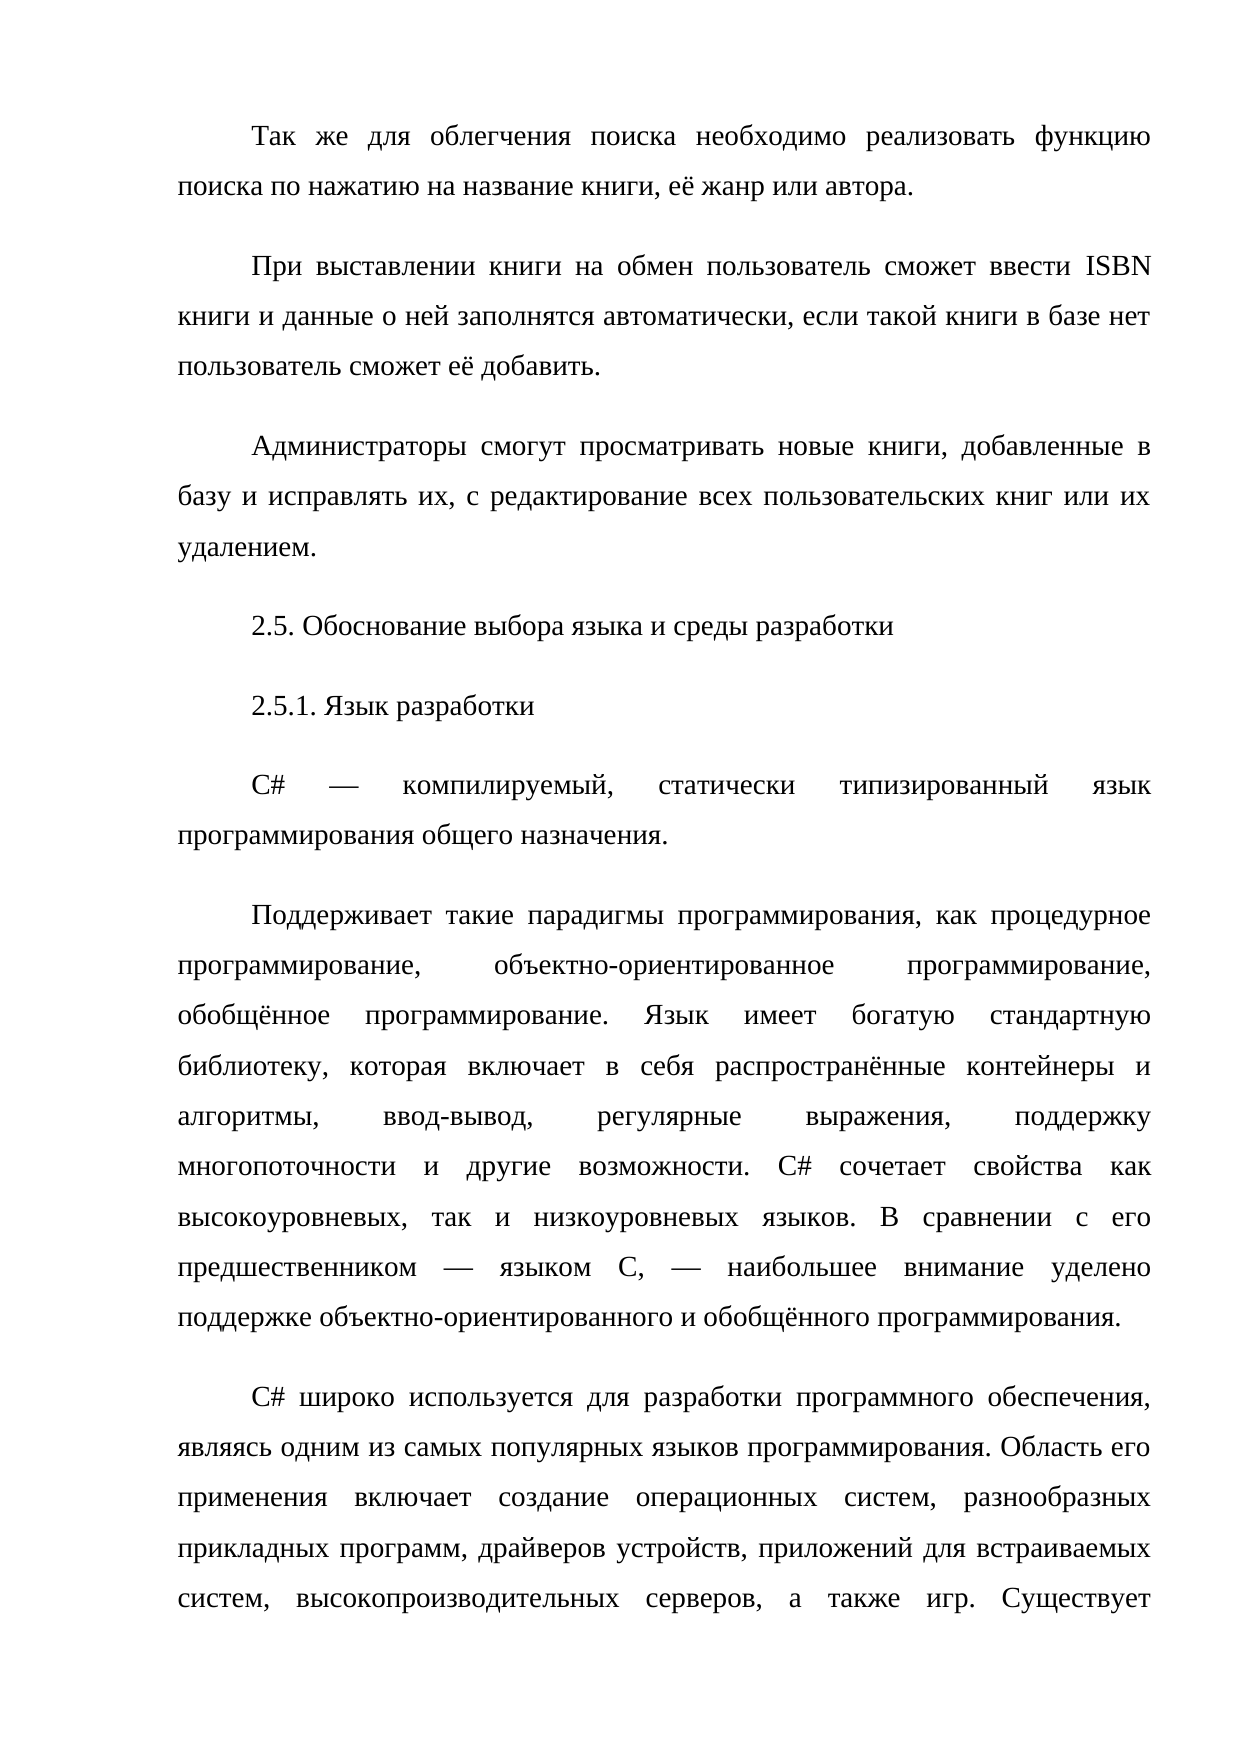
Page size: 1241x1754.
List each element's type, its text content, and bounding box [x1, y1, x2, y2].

text Поддерживает такие парадигмы программирования, как процедурное программирование, объектно-ориентированное программирование, обобщённое программирование. Язык имеет богатую стандартную библиотеку, которая включает в себя распространённые контейнеры и алгоритмы, ввод-вывод, регулярные выражения, поддержку многопоточности и другие возможности. C# сочетает свойства как высокоуровневых, так и низкоуровневых языков. В сравнении с его предшественником — языком C, — наибольшее внимание уделено поддержке объектно-ориентированного и обобщённого программирования. [177, 897, 1152, 1333]
subtitle 2.5. Обоснование выбора языка и среды разработки [177, 608, 1152, 642]
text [177, 1379, 1152, 1614]
text Администраторы смогут просматривать новые книги, добавленные в базу и исправлять их, с редактирование всех пользовательских книг или их удалением. [177, 428, 1152, 562]
subtitle 2.5.1. Язык разработки [177, 688, 1152, 721]
text Так же для облегчения поиска необходимо реализовать функцию поиска по нажатию на название книги, её жанр или автора. [177, 118, 1152, 202]
text При выставлении книги на обмен пользователь сможет ввести ISBN книги и данные о ней заполнятся автоматически, если такой книги в базе нет пользователь сможет её добавить. [177, 248, 1152, 382]
text C# — компилируемый, статически типизированный язык программирования общего назначения. [177, 767, 1152, 851]
